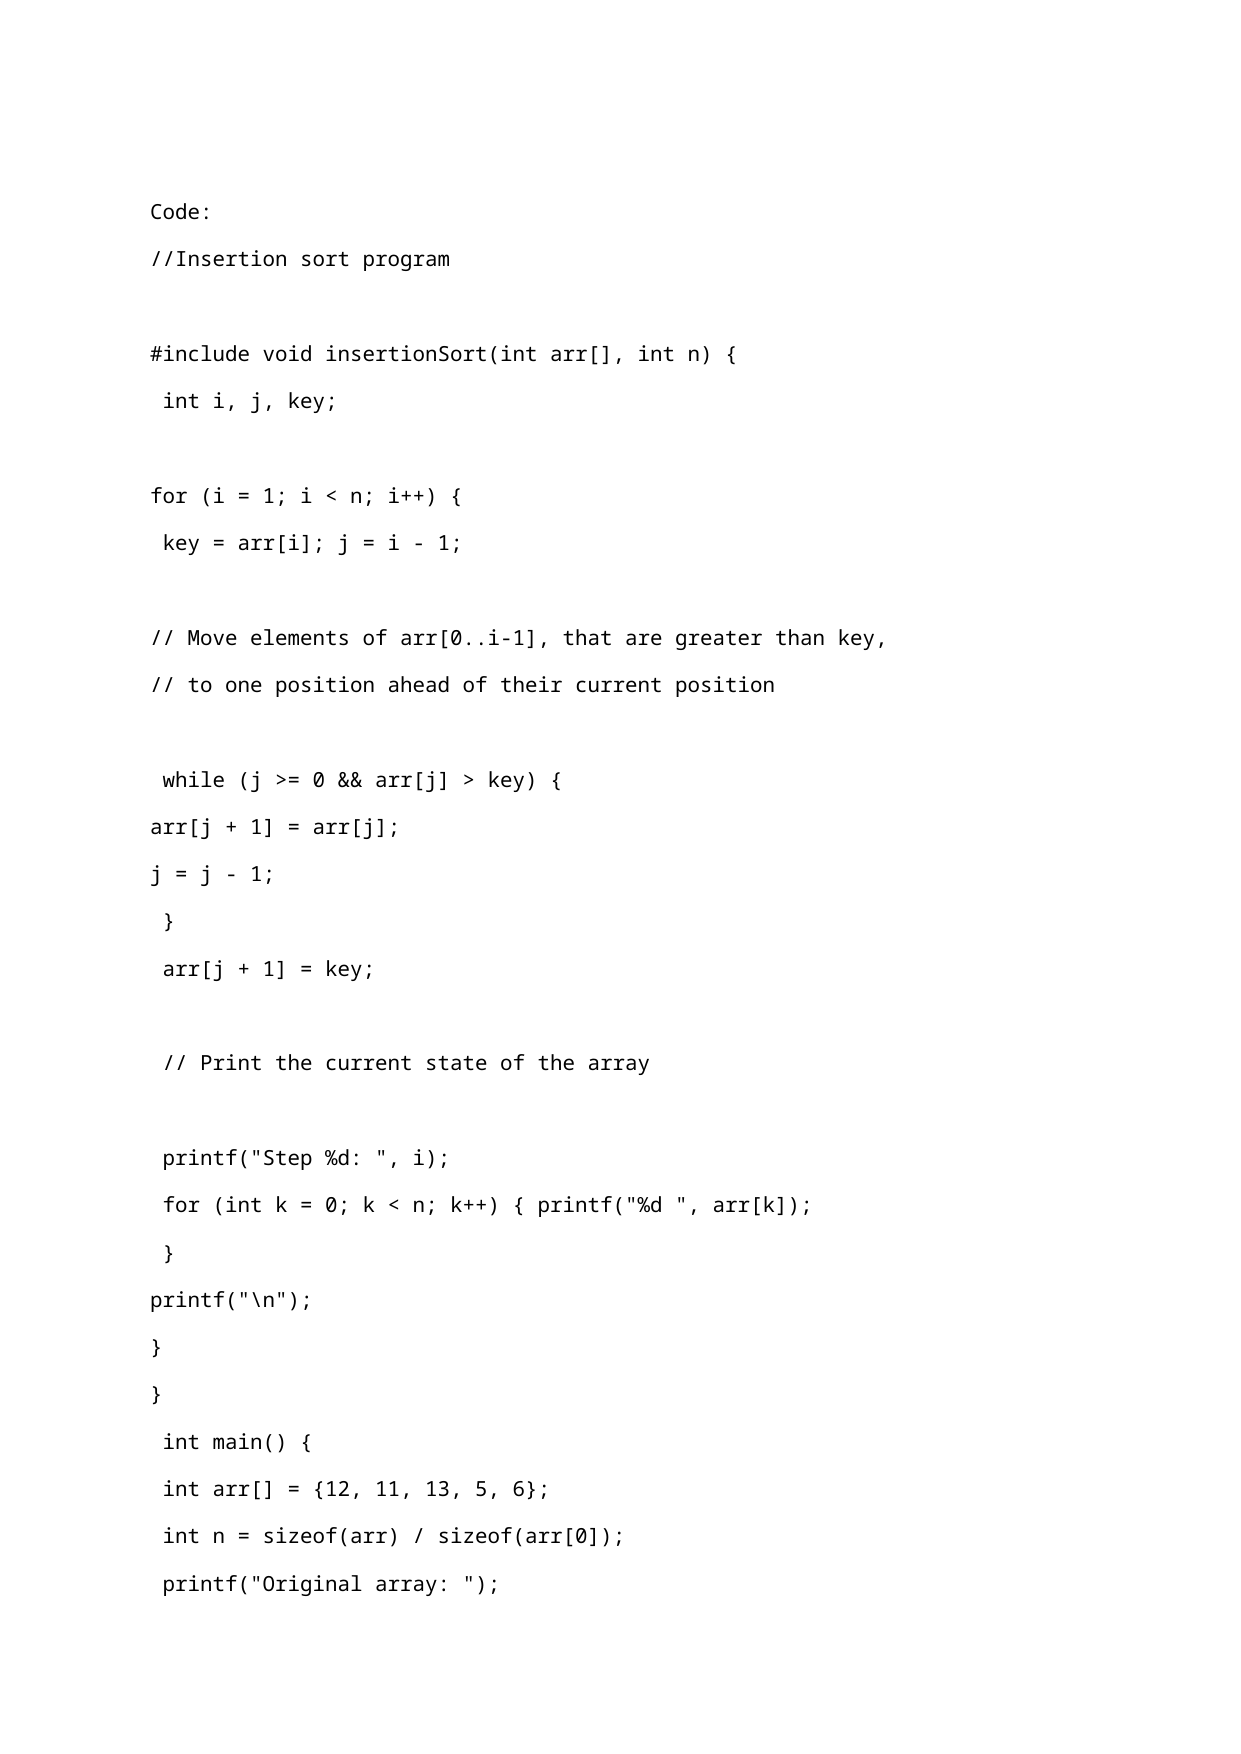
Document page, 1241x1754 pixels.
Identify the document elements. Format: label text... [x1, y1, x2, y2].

text for (int k = 0; k < n; k++) { printf("%d ", arr[k]); [150, 1190, 1090, 1219]
text } [150, 1238, 1090, 1266]
text for (i = 1; i < n; i++) { [150, 481, 1090, 509]
text int main() { [150, 1427, 1090, 1455]
text //Insertion sort program [150, 244, 1090, 273]
text // Print the current state of the array [150, 1048, 1090, 1077]
text // to one position ahead of their current position [150, 670, 1090, 699]
text int arr[] = {12, 11, 13, 5, 6}; [150, 1474, 1090, 1503]
text arr[j + 1] = arr[j]; [150, 812, 1090, 841]
text // Move elements of arr[0..i-1], that are greater than key, [150, 623, 1090, 651]
text while (j >= 0 && arr[j] > key) { [150, 765, 1090, 793]
text printf("Original array: "); [150, 1569, 1090, 1597]
text #include void insertionSort(int arr[], int n) { [150, 339, 1090, 368]
text int i, j, key; [150, 386, 1090, 415]
text } [150, 907, 1090, 935]
text } [150, 1379, 1090, 1408]
text j = j - 1; [150, 859, 1090, 888]
text Code: [150, 197, 1090, 226]
text printf("Step %d: ", i); [150, 1143, 1090, 1172]
text key = arr[i]; j = i - 1; [150, 528, 1090, 557]
text } [150, 1332, 1090, 1361]
text printf("\n"); [150, 1285, 1090, 1313]
text arr[j + 1] = key; [150, 954, 1090, 982]
text int n = sizeof(arr) / sizeof(arr[0]); [150, 1521, 1090, 1550]
